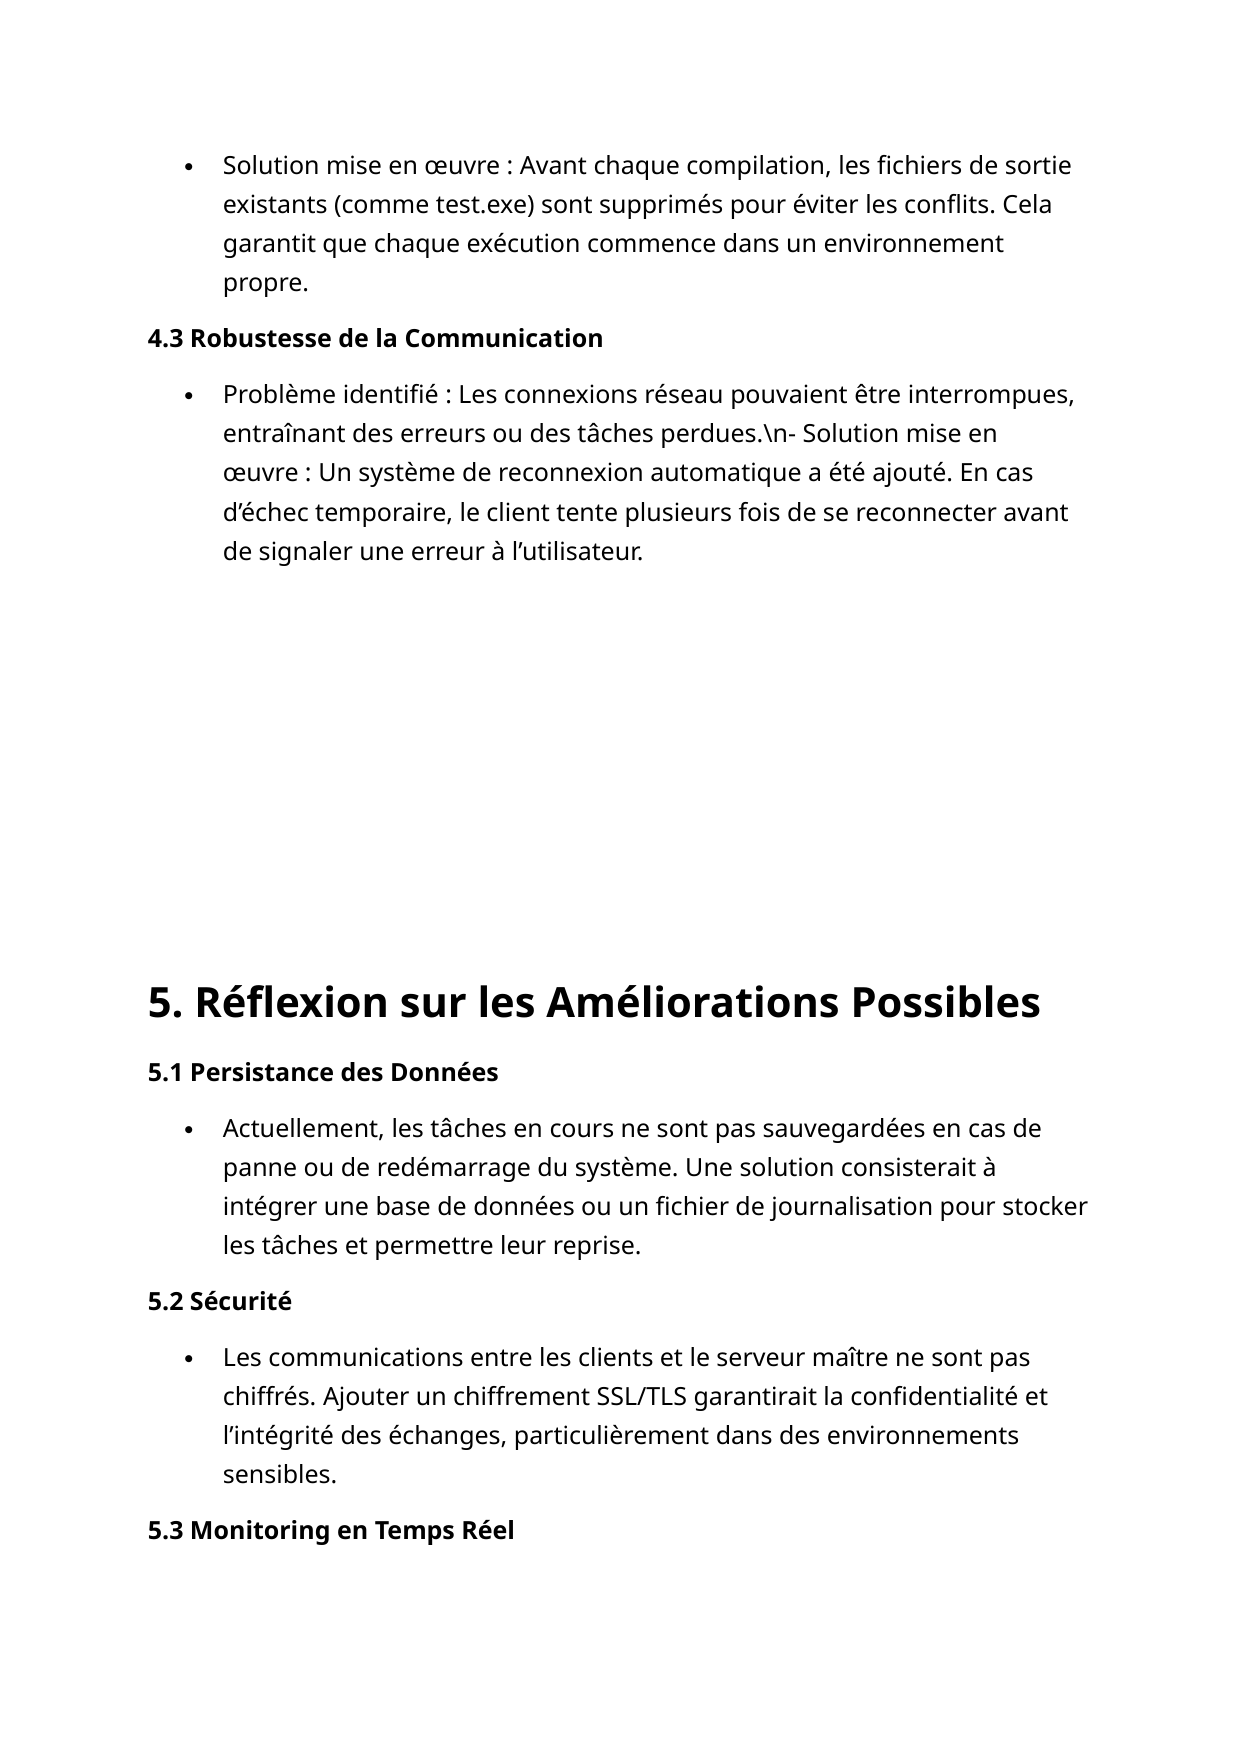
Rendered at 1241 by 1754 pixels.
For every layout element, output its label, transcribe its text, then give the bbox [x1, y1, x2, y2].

text 5. Réflexion sur les Améliorations Possibles [148, 973, 1093, 1029]
list Problème identifié : Les connexions réseau pouvaient être interrompues, entraînant des erreurs ou des tâches perdues.\n- Solution mise en œuvre : Un système de reconnexion automatique a été ajouté. En cas d’échec temporaire, le client tente plusieurs fois de se reconnecter avant de signaler une erreur à l’utilisateur. [185, 377, 1093, 567]
text 5.2 Sécurité [148, 1284, 1093, 1318]
text 5.1 Persistance des Données [148, 1054, 1093, 1088]
text 4.3 Robustesse de la Communication [148, 321, 1093, 355]
list Les communications entre les clients et le serveur maître ne sont pas chiffrés. Ajouter un chiffrement SSL/TLS garantirait la confidentialité et l’intégrité des échanges, particulièrement dans des environnements sensibles. [185, 1339, 1093, 1491]
list Solution mise en œuvre : Avant chaque compilation, les fichiers de sortie existants (comme test.exe) sont supprimés pour éviter les conflits. Cela garantit que chaque exécution commence dans un environnement propre. [185, 148, 1093, 299]
text 5.3 Monitoring en Temps Réel [148, 1513, 1093, 1547]
list Actuellement, les tâches en cours ne sont pas sauvegardées en cas de panne ou de redémarrage du système. Une solution consisterait à intégrer une base de données ou un fichier de journalisation pour stocker les tâches et permettre leur reprise. [185, 1110, 1093, 1262]
